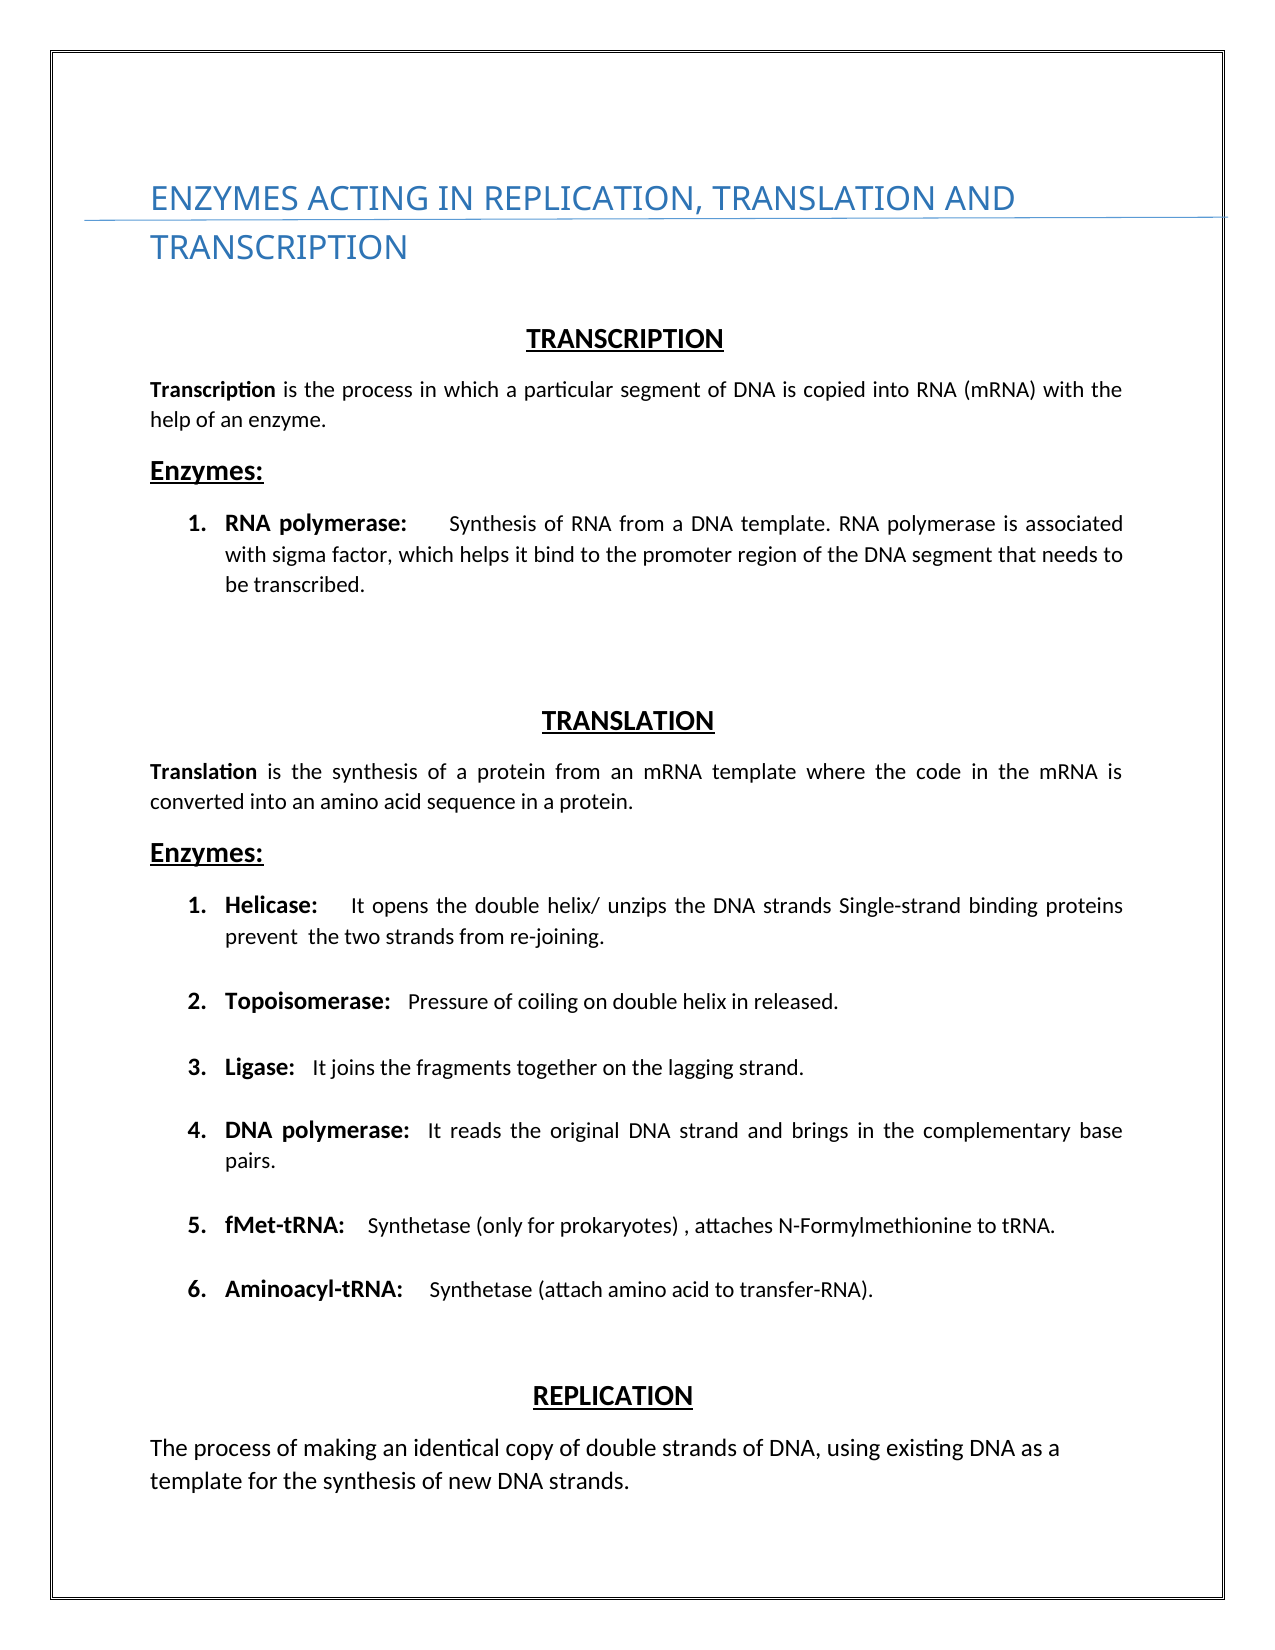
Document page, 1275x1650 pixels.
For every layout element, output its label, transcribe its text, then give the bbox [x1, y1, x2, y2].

subtitle ENZYMES ACTING IN REPLICATION, TRANSLATION AND TRANSCRIPTION [150, 218, 1125, 269]
list Ligase: It joins the fragments together on the lagging strand. [187, 1051, 1125, 1081]
text The process of making an identical copy of double strands of DNA, using existing DNA as a template for the synthesis of new DNA strands. [150, 1433, 1125, 1496]
list Aminoacyl-tRNA: Synthetase (attach amino acid to transfer-RNA). [187, 1273, 1125, 1303]
text REPLICATION [150, 1377, 1125, 1413]
text Transcription is the process in which a particular segment of DNA is copied into RNA (mRNA) with the help of an enzyme. [150, 375, 1125, 433]
list RNA polymerase: Synthesis of RNA from a DNA template. RNA polymerase is associated with sigma factor, which helps it bind to the promoter region of the DNA segment that needs to be transcribed. [187, 507, 1125, 598]
text Enzymes: [150, 452, 1125, 488]
list TRANSLATION [225, 702, 1125, 737]
text Translation is the synthesis of a protein from an mRNA template where the code in the mRNA is converted into an amino acid sequence in a protein. [150, 757, 1125, 815]
text Enzymes: [150, 834, 1125, 869]
list Topoisomerase: Pressure of coiling on double helix in released. [187, 985, 1125, 1015]
subtitle ENZYMES ACTING IN REPLICATION, TRANSLATION AND TRANSCRIPTION [150, 175, 1125, 219]
list Helicase: It opens the double helix/ unzips the DNA strands Single-strand binding proteins prevent the two strands from re-joining. [187, 889, 1125, 950]
list fMet-tRNA: Synthetase (only for prokaryotes) , attaches N-Formylmethionine to tRNA. [187, 1210, 1125, 1240]
text TRANSCRIPTION [150, 320, 1125, 355]
list DNA polymerase: It reads the original DNA strand and brings in the complementary base pairs. [187, 1114, 1125, 1174]
